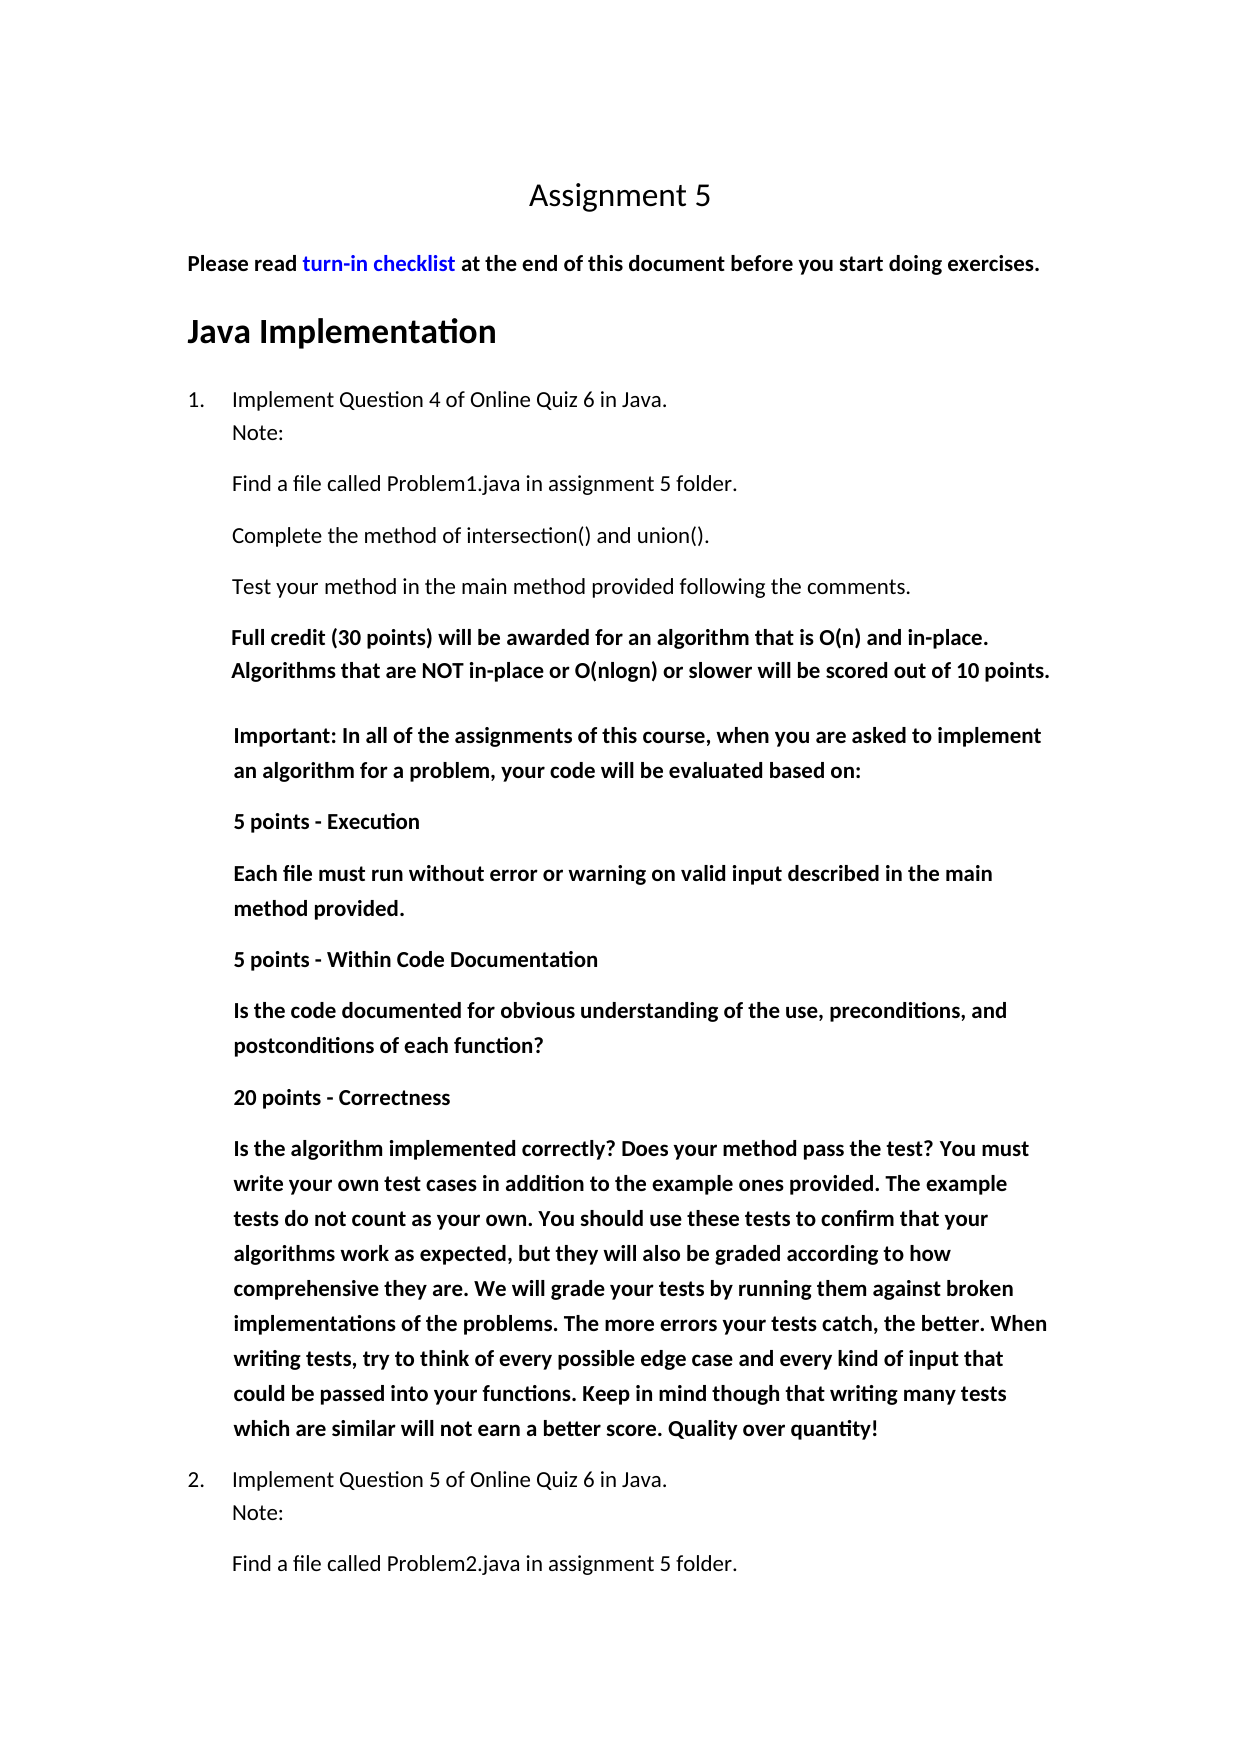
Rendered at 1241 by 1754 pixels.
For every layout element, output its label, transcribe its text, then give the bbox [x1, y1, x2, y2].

text Is the code documented for obvious understanding of the use, preconditions, and postconditions of each function? [233, 994, 1053, 1062]
text Note: [232, 416, 1053, 448]
text Test your method in the main method provided following the comments. [232, 570, 1053, 602]
text Java Implementation [187, 298, 1053, 363]
text Please read turn-in checklist at the end of this document before you start doing exercises. [187, 247, 1053, 279]
list Implement Question 5 of Online Quiz 6 in Java. [187, 1463, 1053, 1496]
text Complete the method of intersection() and union(). [232, 518, 1053, 551]
text Important: In all of the assignments of this course, when you are asked to implement an algorithm for a problem, your code will be evaluated based on: [233, 719, 1053, 786]
text Find a file called Problem1.java in assignment 5 folder. [232, 467, 1053, 500]
text 5 points - Execution [233, 805, 1053, 838]
text Is the algorithm implemented correctly? Does your method pass the test? You must write your own test cases in addition to the example ones provided. The example tests do not count as your own. You should use these tests to confirm that your algorithms work as expected, but they will also be graded according to how comprehensive they are. We will grade your tests by running them against broken implementations of the problems. The more errors your tests catch, the better. When writing tests, try to think of every possible edge case and every kind of input that could be passed into your functions. Keep in mind though that writing many tests which are similar will not earn a better score. Quality over quantity! [233, 1132, 1053, 1444]
text Each file must run without error or warning on valid input described in the main method provided. [233, 856, 1053, 924]
text 5 points - Within Code Documentation [233, 943, 1053, 975]
text Note: [232, 1496, 1053, 1528]
text Full credit (30 points) will be awarded for an algorithm that is O(n) and in-place. Algorithms that are NOT in-place or O(nlogn) or slower will be scored out of 10 points. [231, 621, 1053, 686]
text 20 points - Correctness [233, 1081, 1053, 1113]
text Assignment 5 [187, 162, 1053, 227]
list Implement Question 4 of Online Quiz 6 in Java. [187, 383, 1053, 416]
text Find a file called Problem2.java in assignment 5 folder. [232, 1547, 1053, 1579]
